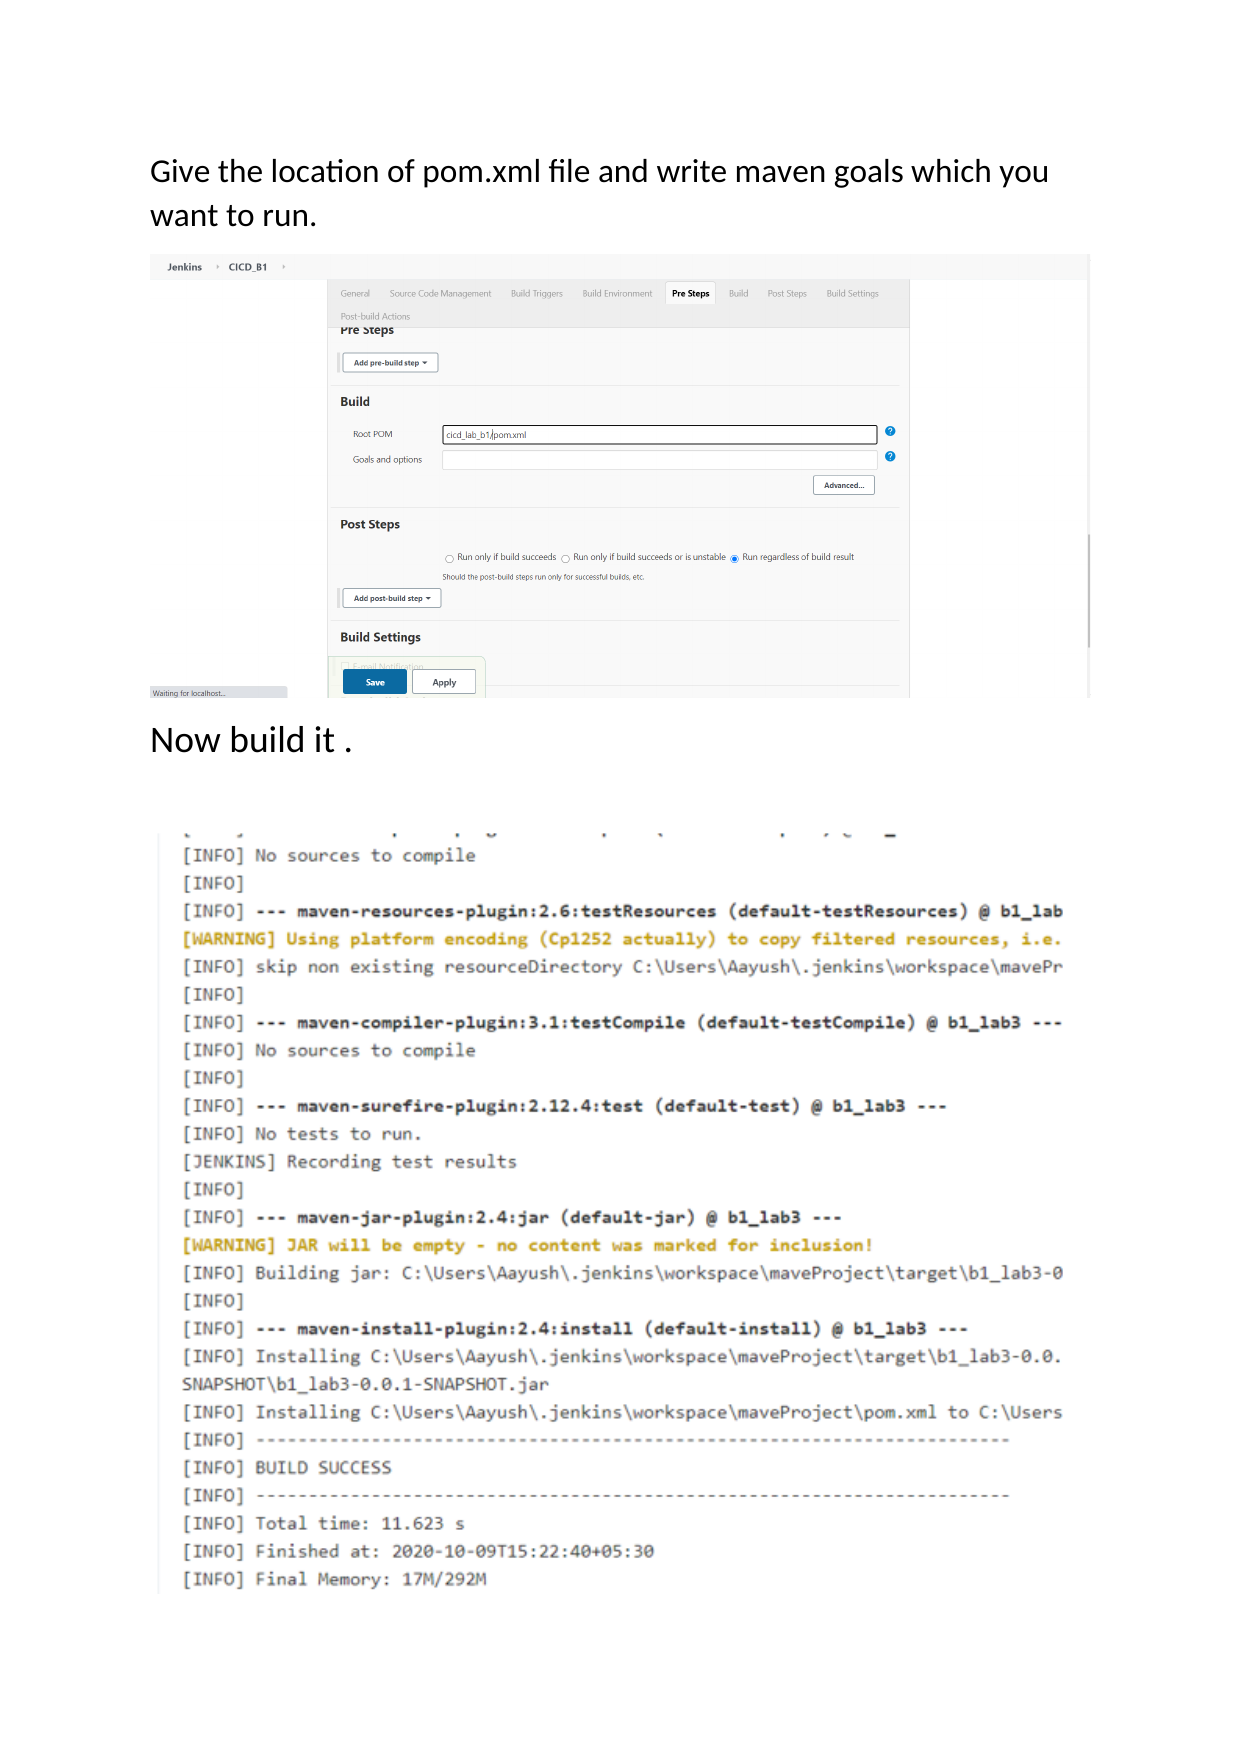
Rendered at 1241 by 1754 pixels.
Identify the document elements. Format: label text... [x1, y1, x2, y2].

text Now build it . [150, 716, 1090, 762]
picture [150, 782, 1063, 1594]
picture [150, 254, 1091, 698]
text Give the location of pom.xml file and write maven goals which you want to run. [150, 150, 1090, 235]
